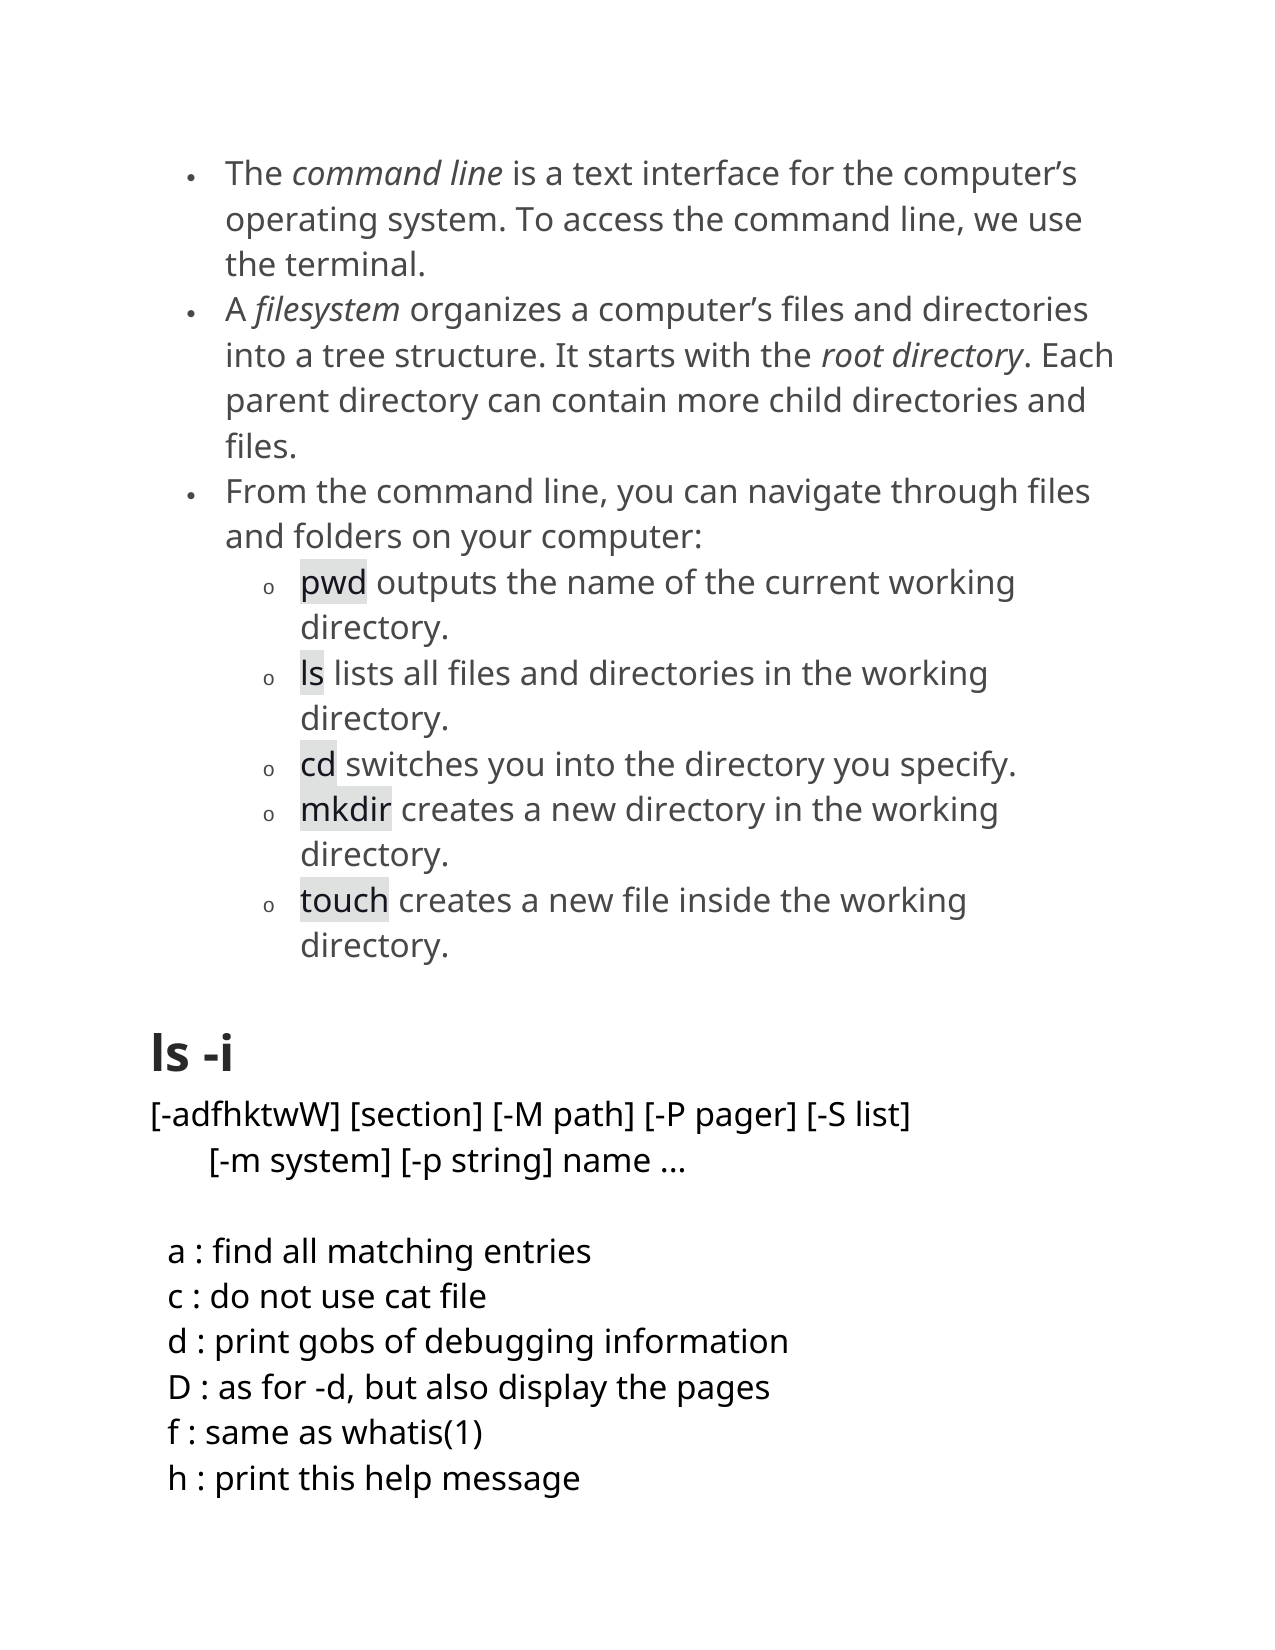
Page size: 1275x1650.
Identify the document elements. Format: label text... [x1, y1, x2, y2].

list mkdir creates a new directory in the working directory. [262, 786, 1125, 877]
list ls lists all files and directories in the working directory. [262, 649, 1125, 740]
text d : print gobs of debugging information [150, 1318, 1125, 1364]
text [-m system] [-p string] name ... [150, 1137, 1125, 1182]
list The command line is a text interface for the computer’s operating system. To access the command line, we use the terminal. [187, 150, 1125, 286]
text a : find all matching entries [150, 1227, 1125, 1273]
text h : print this help message [150, 1454, 1125, 1500]
text c : do not use cat file [150, 1273, 1125, 1318]
list cd switches you into the directory you specify. [337, 740, 1125, 786]
text D : as for -d, but also display the pages [150, 1364, 1125, 1409]
text ls -i [150, 1018, 1125, 1086]
list pwd outputs the name of the current working directory. [262, 559, 1125, 649]
list From the command line, you can navigate through files and folders on your computer: [187, 468, 1125, 559]
list A filesystem organizes a computer’s files and directories into a tree structure. It starts with the root directory. Each parent directory can contain more child directories and files. [187, 286, 1125, 468]
list touch creates a new file inside the working directory. [262, 877, 1125, 967]
text f : same as whatis(1) [150, 1409, 1125, 1454]
text [-adfhktwW] [section] [-M path] [-P pager] [-S list] [150, 1091, 1125, 1137]
